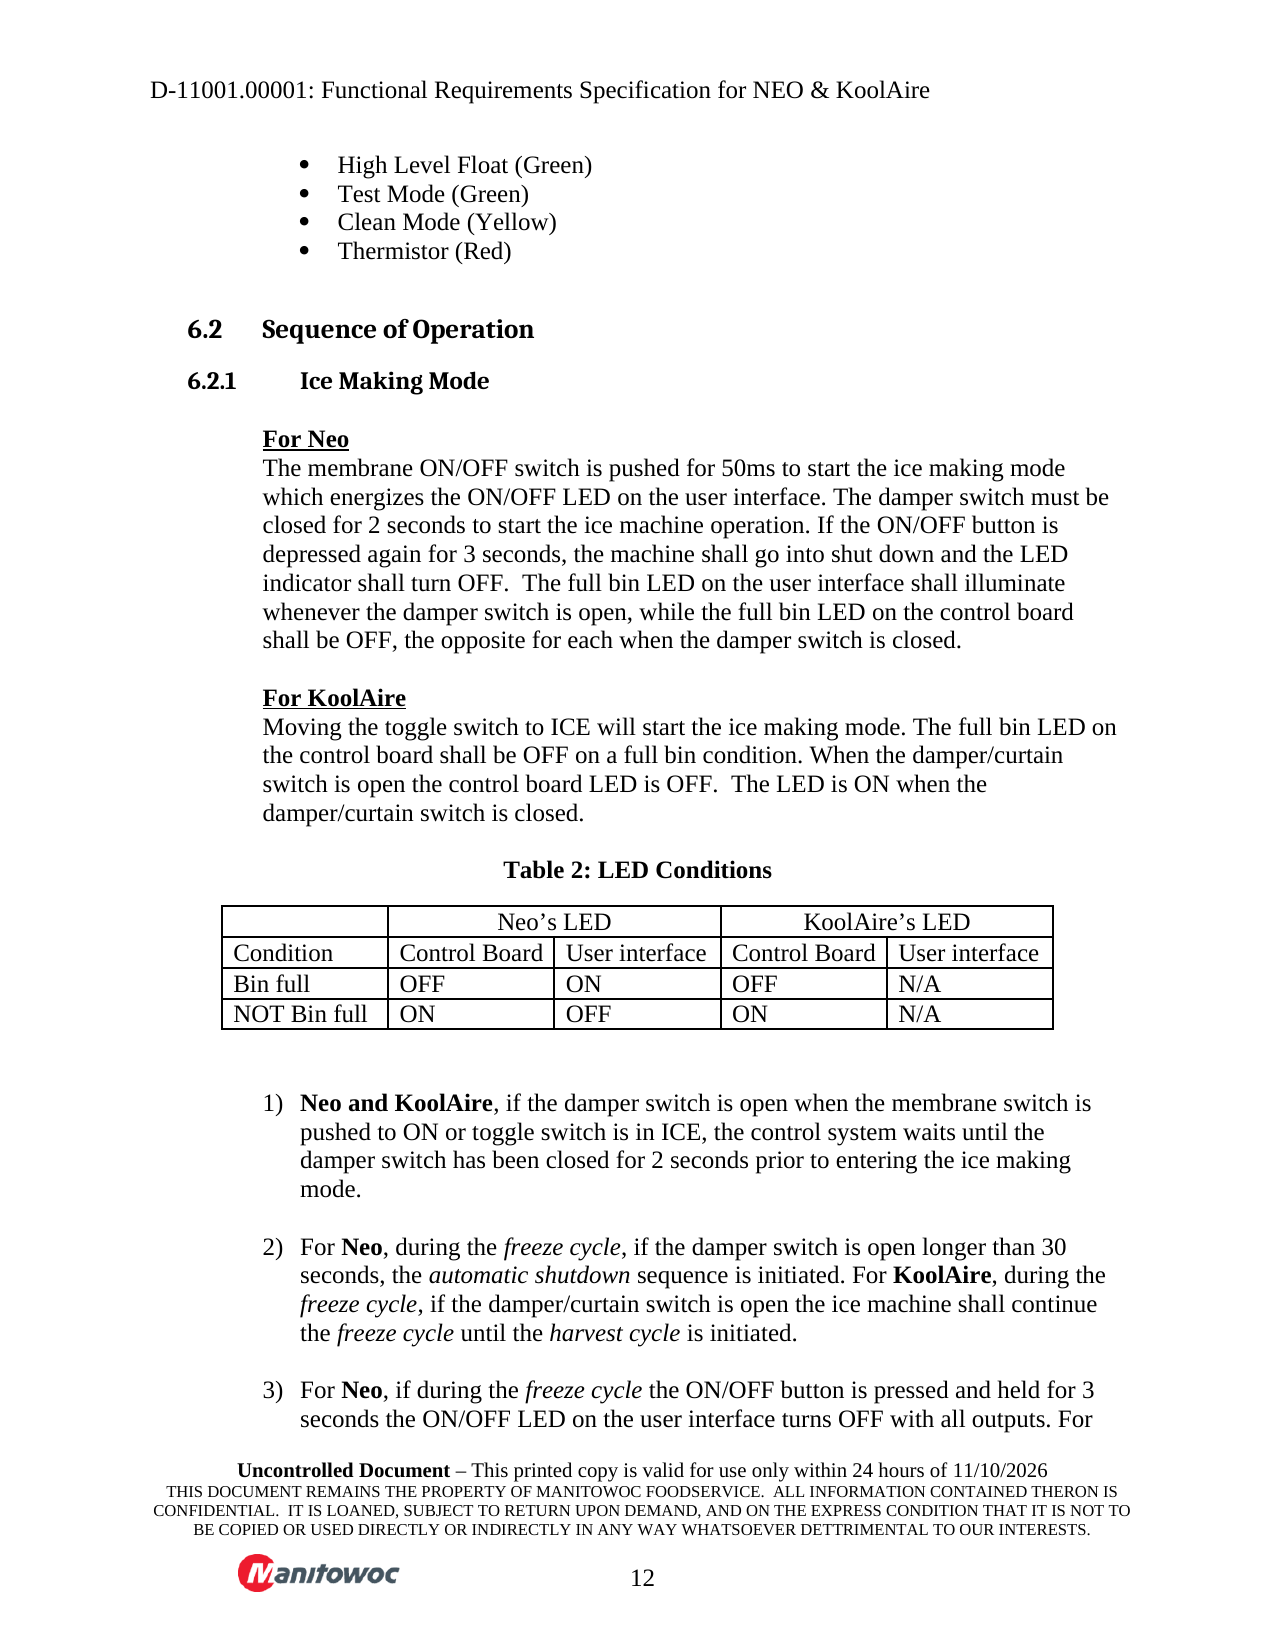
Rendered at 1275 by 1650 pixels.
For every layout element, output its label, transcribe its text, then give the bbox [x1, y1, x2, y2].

table_header [223, 907, 387, 936]
table_cell User interface [555, 938, 720, 967]
table_cell N/A [888, 1000, 1052, 1028]
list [262, 1375, 1125, 1433]
table_header KoolAire’s LED [722, 907, 1052, 936]
table_cell ON [555, 969, 720, 997]
table_cell User interface [888, 938, 1052, 967]
table_header Neo’s LED [389, 907, 720, 936]
table_cell ON [722, 1000, 886, 1028]
table_cell Condition [223, 938, 387, 967]
text The membrane ON/OFF switch is pushed for 50ms to start the ice making mode which energizes the ON/OFF LED on the user interface. The damper switch must be closed for 2 seconds to start the ice machine operation. If the ON/OFF button is depressed again for 3 seconds, the machine shall go into shut down and the LED indicator shall turn OFF. The full bin LED on the user interface shall illuminate whenever the damper switch is open, while the full bin LED on the control board shall be OFF, the opposite for each when the damper switch is closed. [262, 453, 1125, 654]
list High Level Float (Green) [300, 150, 1125, 179]
list Neo and KoolAire, if the damper switch is open when the membrane switch is pushed to ON or toggle switch is in ICE, the control system waits until the damper switch has been closed for 2 seconds prior to entering the ice making mode. [262, 1088, 1125, 1203]
text Moving the toggle switch to ICE will start the ice making mode. The full bin LED on the control board shall be OFF on a full bin condition. When the damper/curtain switch is open the control board LED is OFF. The LED is ON when the damper/curtain switch is closed. [262, 712, 1125, 827]
list Ice Making Mode [187, 367, 1125, 395]
table_cell NOT Bin full [223, 1000, 387, 1028]
text Table 2: LED Conditions [150, 855, 1125, 884]
list Test Mode (Green) [300, 179, 1125, 207]
list Thermistor (Red) [300, 236, 1125, 265]
picture [230, 1548, 414, 1593]
list For Neo, during the freeze cycle, if the damper switch is open longer than 30 seconds, the automatic shutdown sequence is initiated. For KoolAire, during the freeze cycle, if the damper/curtain switch is open the ice machine shall continue the freeze cycle until the harvest cycle is initiated. [262, 1232, 1125, 1347]
table_cell N/A [888, 969, 1052, 997]
table_cell OFF [555, 1000, 720, 1028]
table_cell ON [389, 1000, 553, 1028]
table_cell OFF [722, 969, 886, 997]
table_cell Bin full [223, 969, 387, 997]
text For Neo [262, 424, 1125, 453]
list Sequence of Operation [187, 314, 1125, 346]
table_cell OFF [389, 969, 553, 997]
table_cell Control Board [389, 938, 553, 967]
list Clean Mode (Yellow) [300, 207, 1125, 236]
text For KoolAire [262, 683, 1125, 712]
table_cell Control Board [722, 938, 886, 967]
